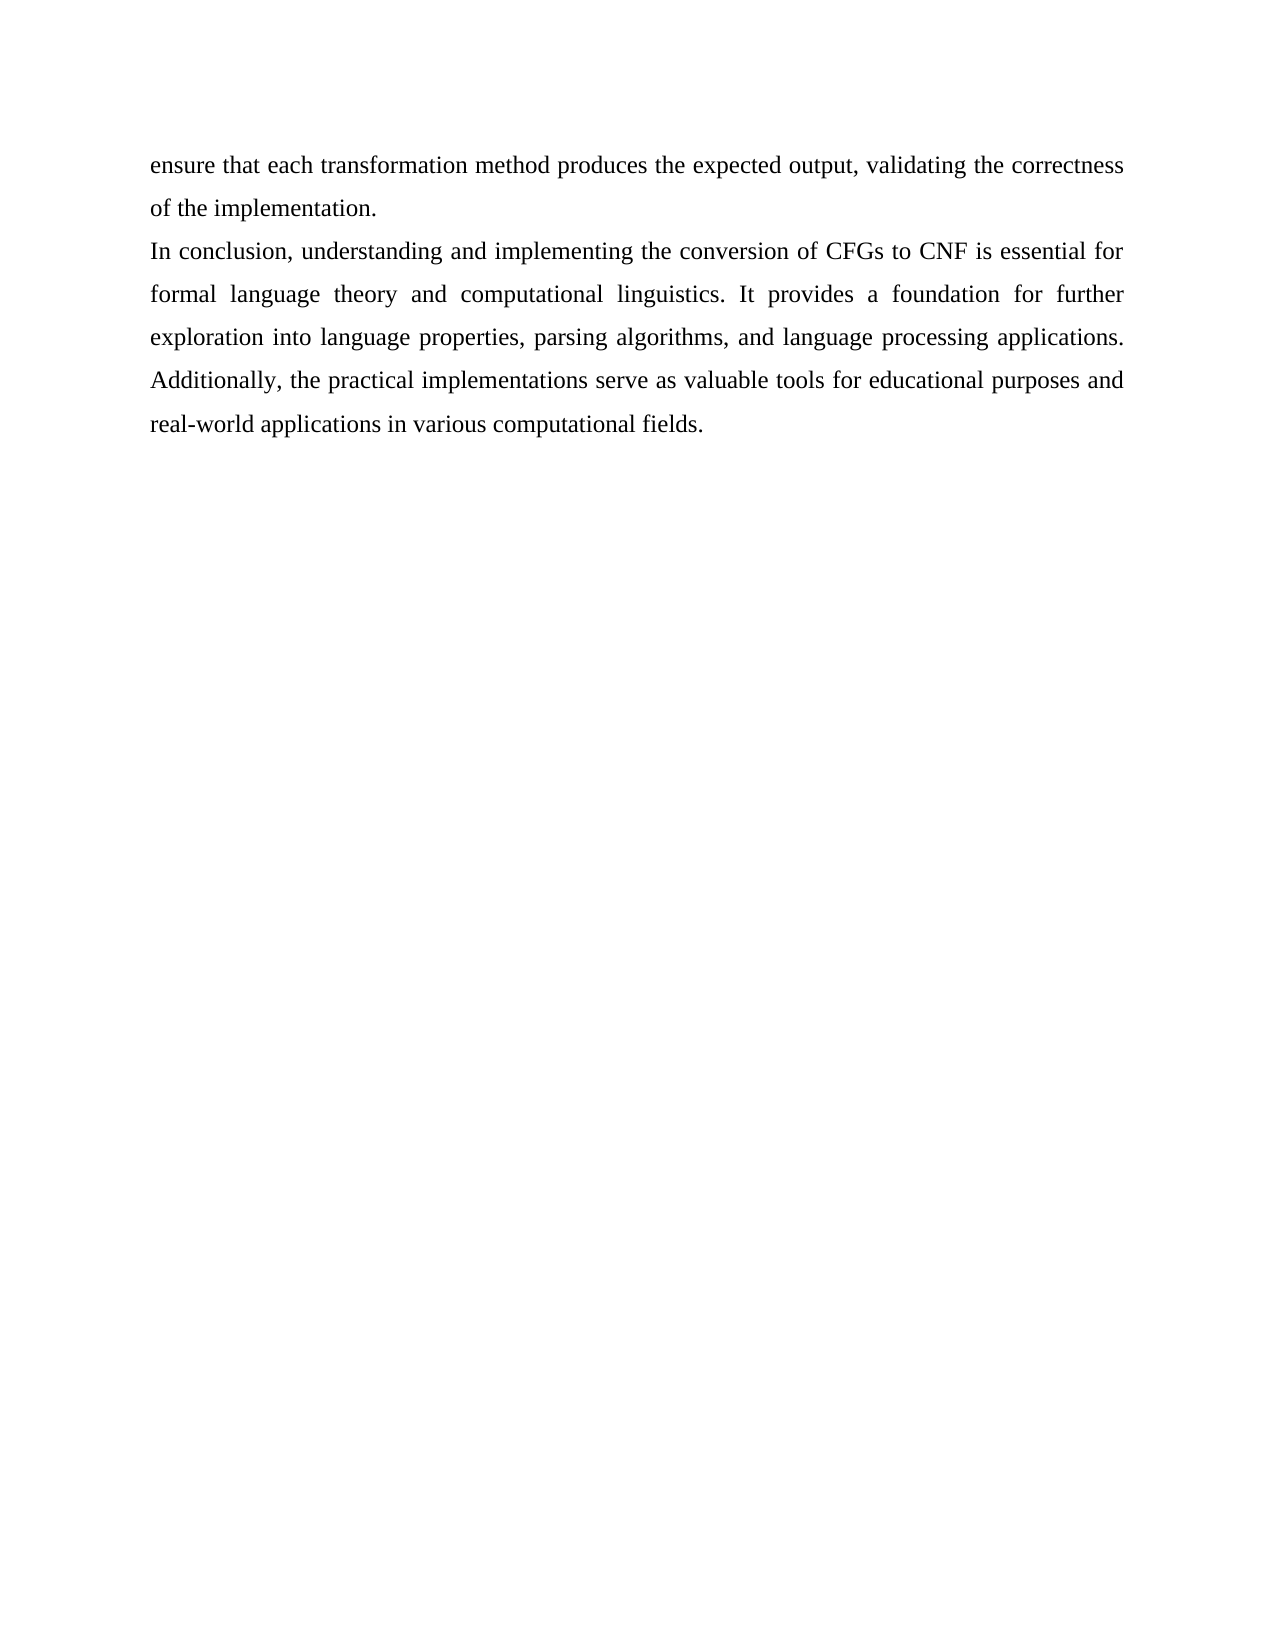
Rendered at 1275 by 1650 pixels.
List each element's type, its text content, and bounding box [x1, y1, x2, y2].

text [150, 150, 1125, 222]
text In conclusion, understanding and implementing the conversion of CFGs to CNF is essential for formal language theory and computational linguistics. It provides a foundation for further exploration into language properties, parsing algorithms, and language processing applications. Additionally, the practical implementations serve as valuable tools for educational purposes and real-world applications in various computational fields. [150, 236, 1125, 437]
